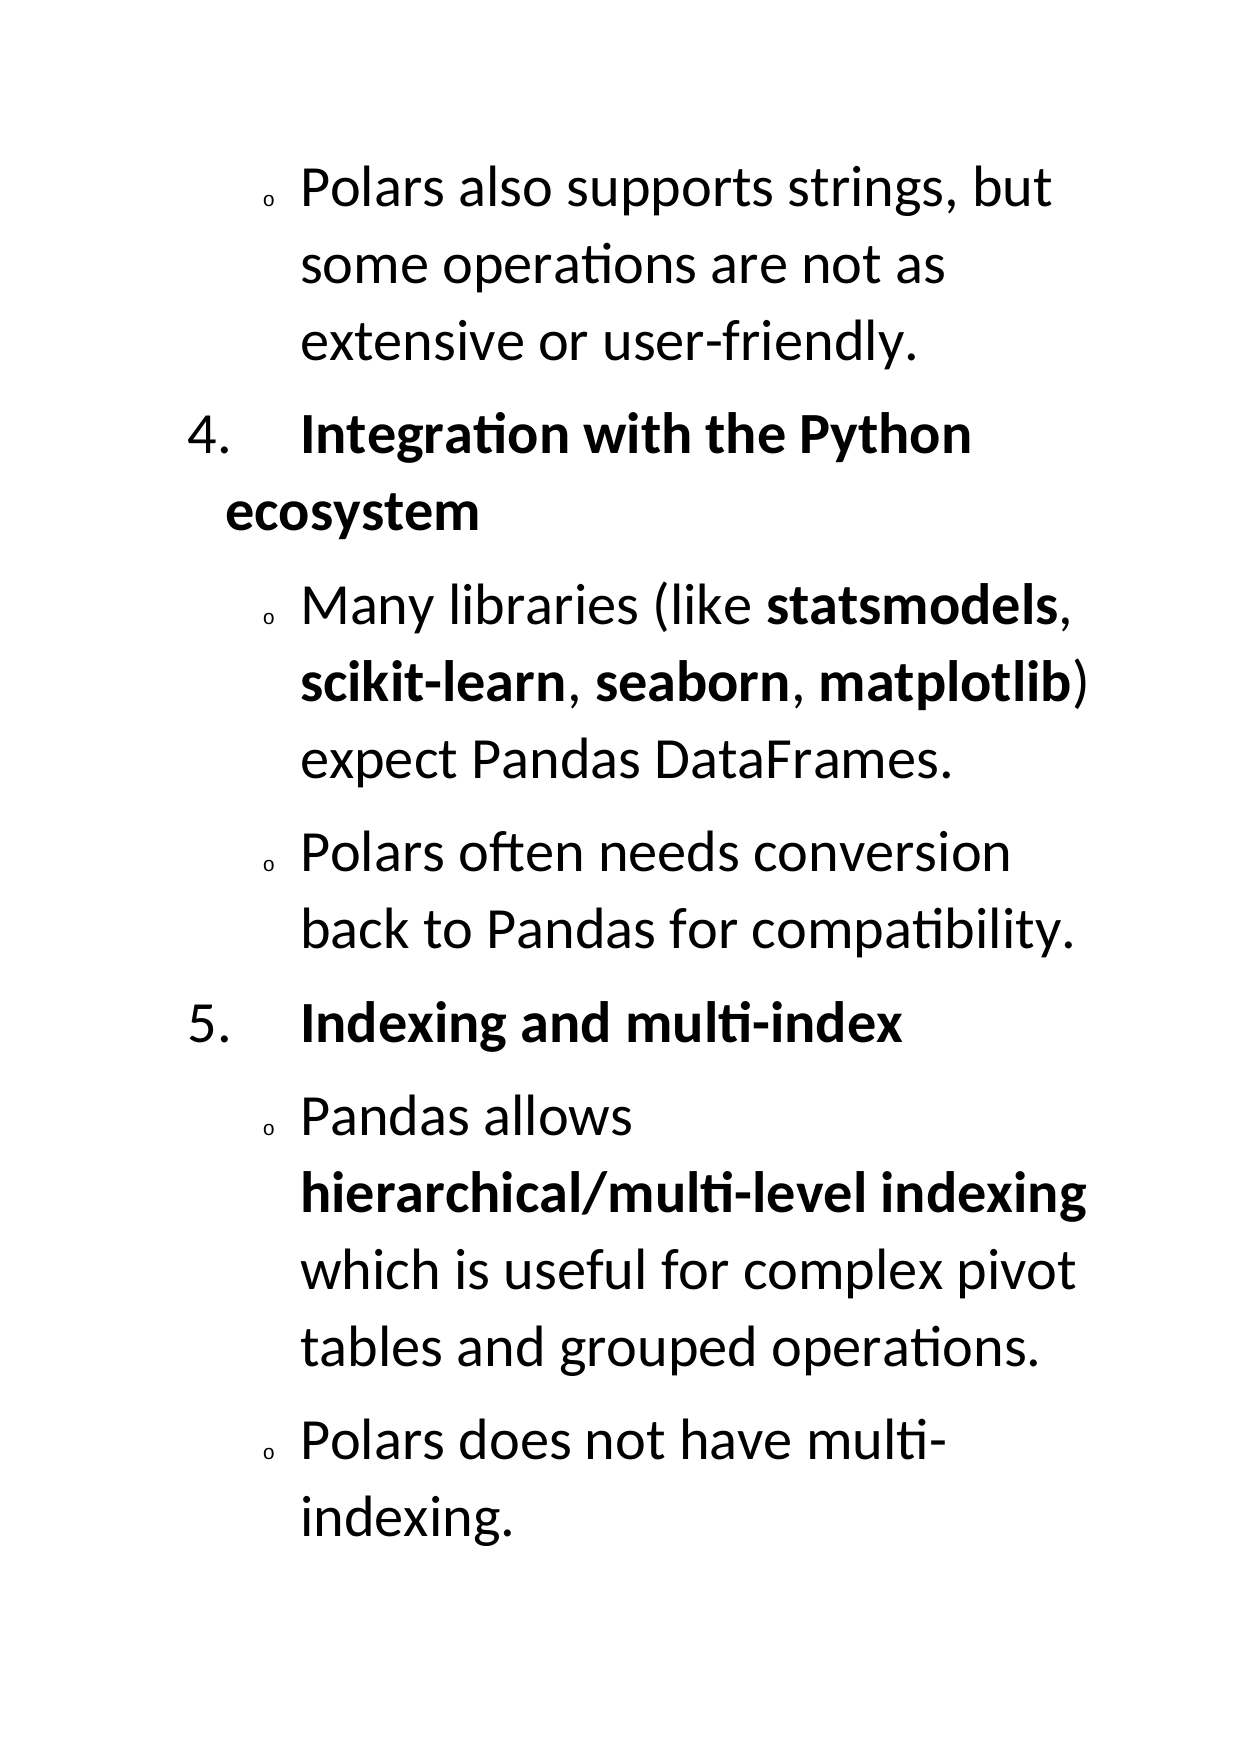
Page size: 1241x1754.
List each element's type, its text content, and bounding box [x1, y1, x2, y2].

list Many libraries (like statsmodels, scikit-learn, seaborn, matplotlib) expect Pandas DataFrames. [262, 568, 1090, 793]
list Polars often needs conversion back to Pandas for compatibility. [262, 815, 1090, 963]
list Integration with the Python ecosystem [187, 397, 1090, 545]
list Polars does not have multi-indexing. [262, 1403, 1090, 1551]
list Pandas allows hierarchical/multi-level indexing which is useful for complex pivot tables and grouped operations. [262, 1079, 1090, 1381]
list Indexing and multi-index [187, 985, 1090, 1057]
list Polars also supports strings, but some operations are not as extensive or user-friendly. [262, 150, 1090, 375]
